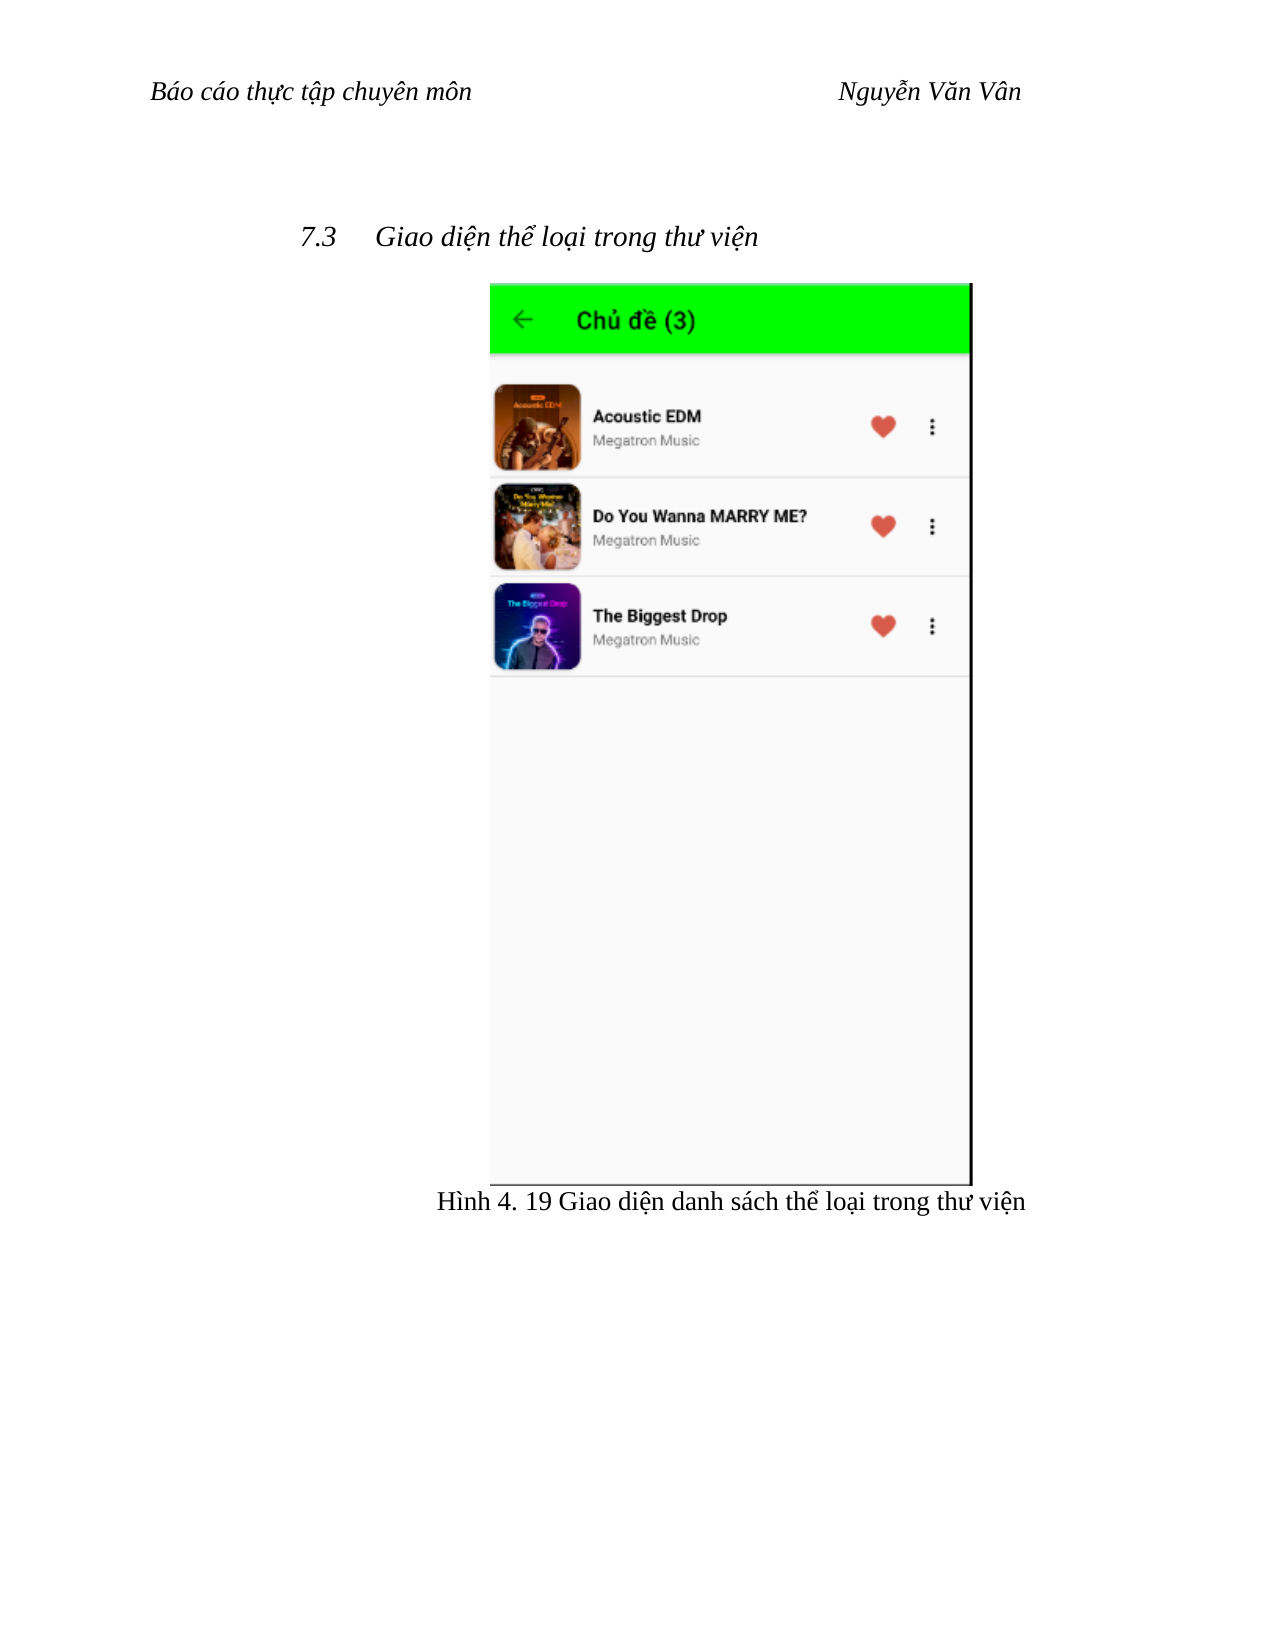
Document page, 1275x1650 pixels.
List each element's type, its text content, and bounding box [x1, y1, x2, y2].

text Hình 4. 19 Giao diện danh sách thể loại trong thư viện [262, 1186, 1125, 1217]
picture [489, 283, 973, 1186]
list Giao diện thể loại trong thư viện [300, 219, 1125, 253]
